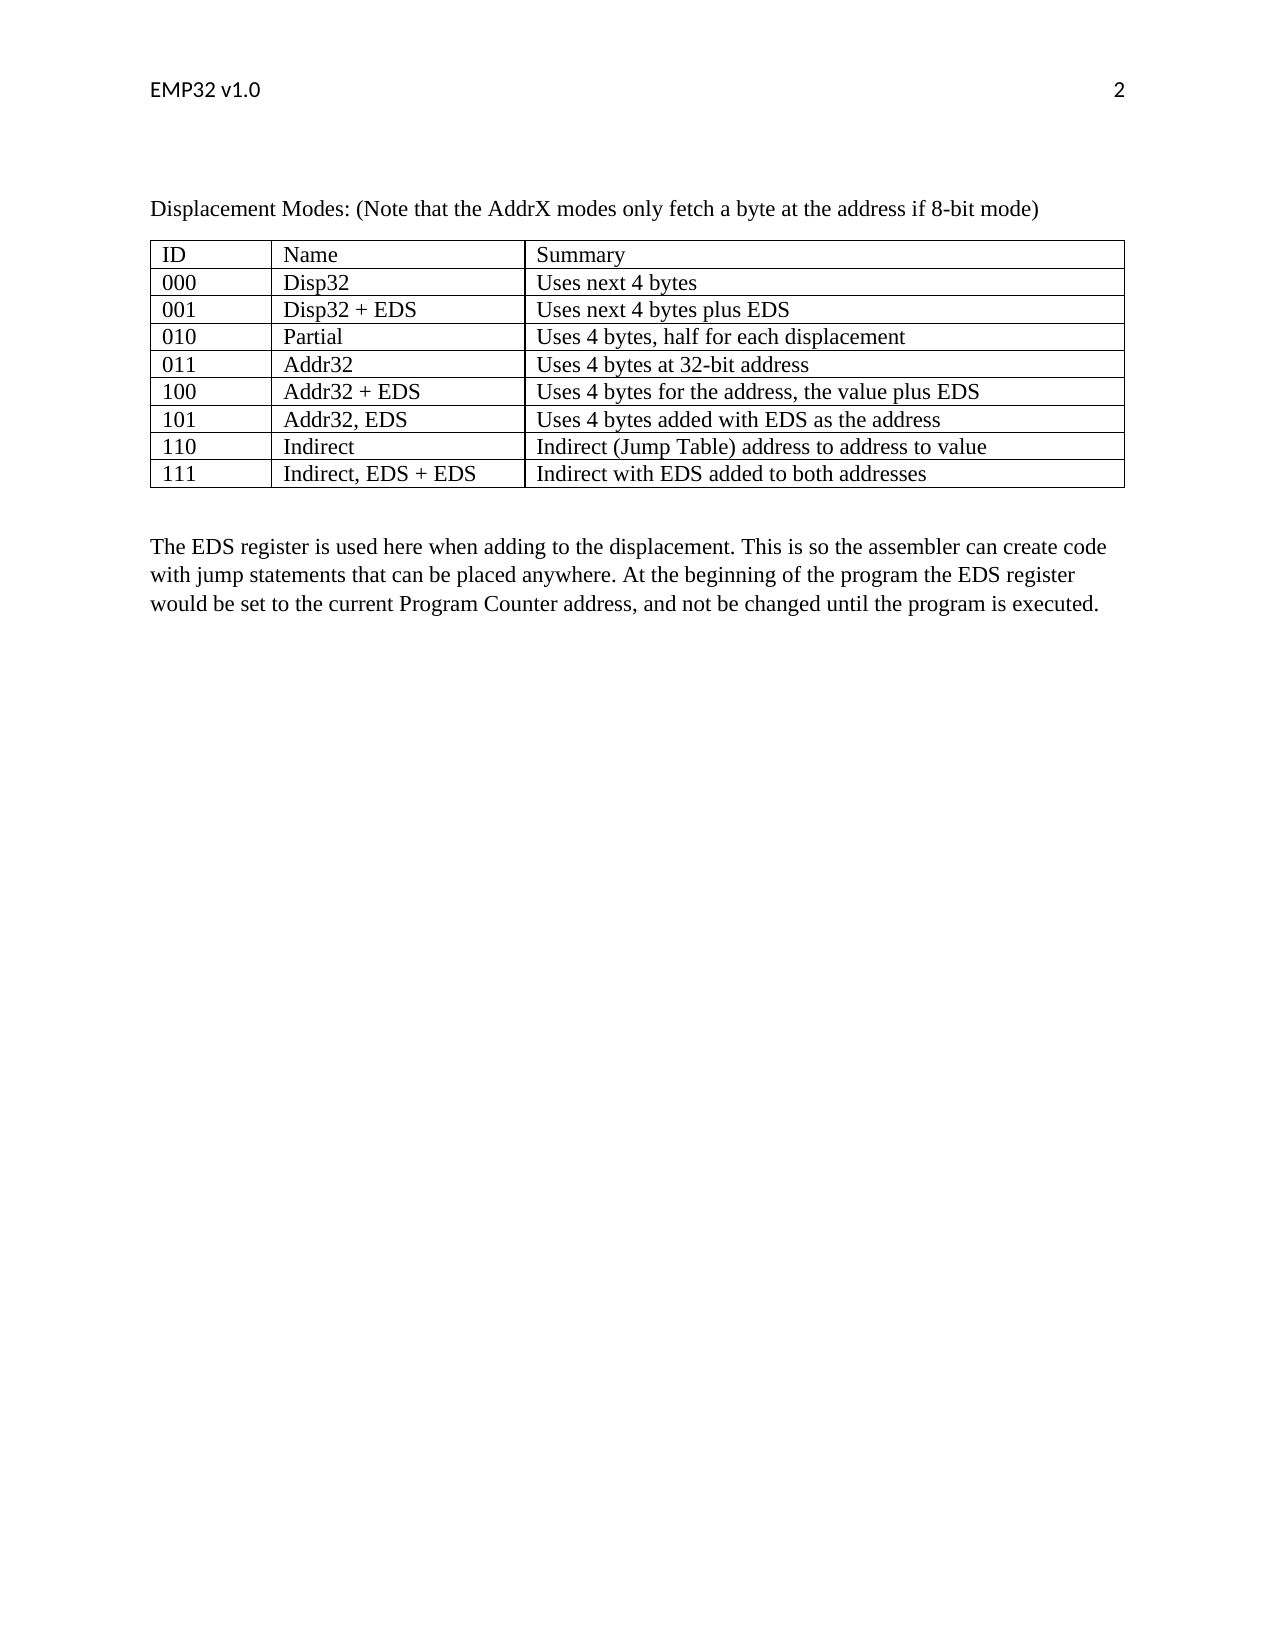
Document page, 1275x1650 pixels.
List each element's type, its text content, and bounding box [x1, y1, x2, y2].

table_cell Partial [272, 324, 524, 350]
table_cell Uses next 4 bytes [526, 269, 1124, 295]
table_cell 011 [151, 351, 271, 377]
table_cell Addr32 + EDS [272, 378, 524, 404]
table_cell Uses 4 bytes added with EDS as the address [526, 406, 1124, 432]
table_header ID [151, 241, 271, 268]
table_cell Uses next 4 bytes plus EDS [526, 296, 1124, 322]
table_cell Uses 4 bytes for the address, the value plus EDS [526, 378, 1124, 404]
table_cell 001 [151, 296, 271, 322]
table_cell Uses 4 bytes, half for each displacement [526, 324, 1124, 350]
table_cell 111 [151, 460, 271, 487]
table_cell Addr32, EDS [272, 406, 524, 432]
table_cell Disp32 + EDS [272, 296, 524, 322]
table_header Name [272, 241, 524, 268]
table_cell 110 [151, 433, 271, 459]
table_cell 010 [151, 324, 271, 350]
table_cell Indirect (Jump Table) address to address to value [526, 433, 1124, 459]
table_cell 100 [151, 378, 271, 404]
text Displacement Modes: (Note that the AddrX modes only fetch a byte at the address if 8-bit mode) [150, 195, 1125, 221]
table_cell Disp32 [272, 269, 524, 295]
table_cell Indirect, EDS + EDS [272, 460, 524, 487]
table_cell Addr32 [272, 351, 524, 377]
text The EDS register is used here when adding to the displacement. This is so the assembler can create code with jump statements that can be placed anywhere. At the beginning of the program the EDS register would be set to the current Program Counter address, and not be changed until the program is executed. [150, 533, 1125, 616]
table_cell 000 [151, 269, 271, 295]
table_cell Indirect [272, 433, 524, 459]
table_cell 101 [151, 406, 271, 432]
table_header Summary [526, 241, 1124, 268]
table_cell Uses 4 bytes at 32-bit address [526, 351, 1124, 377]
table_cell Indirect with EDS added to both addresses [526, 460, 1124, 487]
